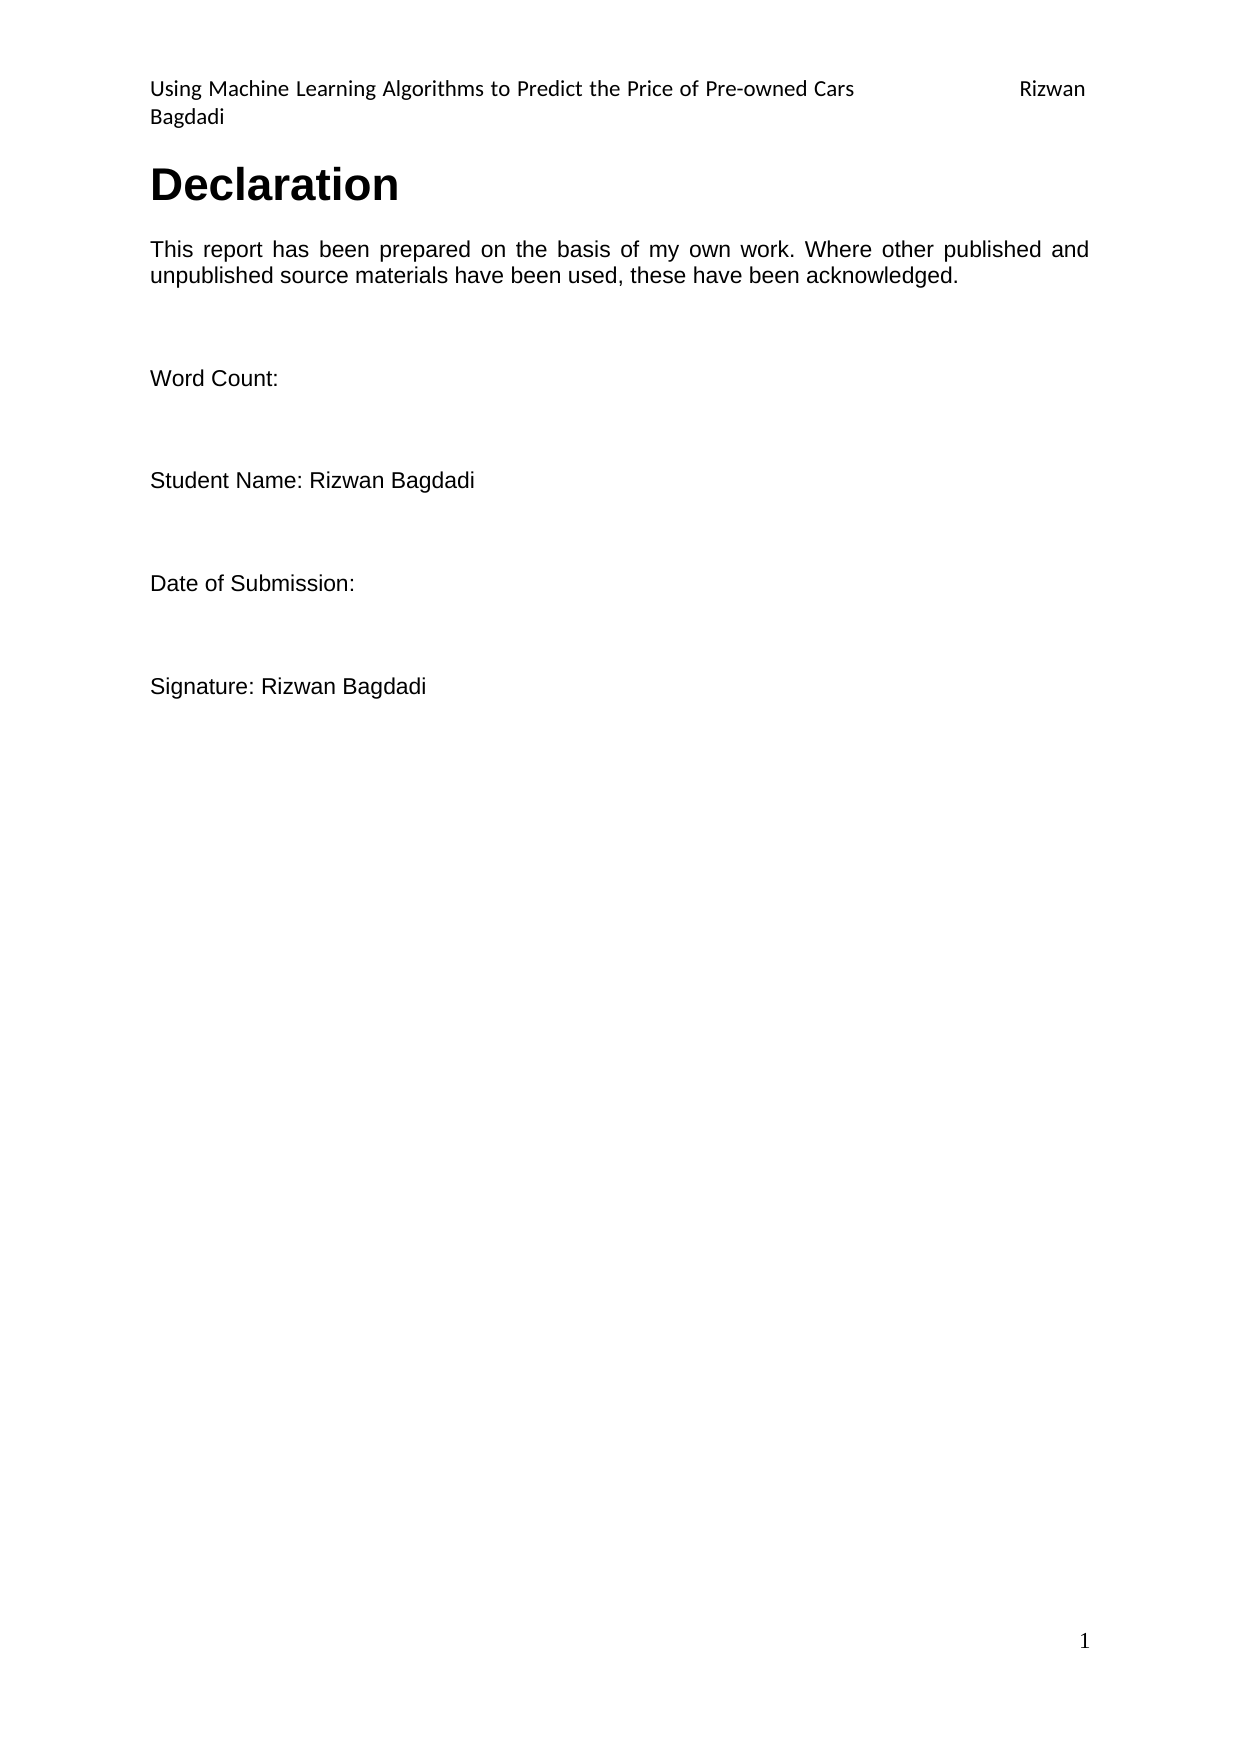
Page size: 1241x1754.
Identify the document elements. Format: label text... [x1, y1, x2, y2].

text Word Count: [150, 364, 1090, 391]
text Date of Submission: [150, 570, 1090, 596]
text Signature: Rizwan Bagdadi [150, 673, 1090, 699]
text This report has been prepared on the basis of my own work. Where other published and unpublished source materials have been used, these have been acknowledged. [150, 236, 1090, 288]
text Declaration [150, 158, 1090, 211]
text Student Name: Rizwan Bagdadi [150, 467, 1090, 494]
